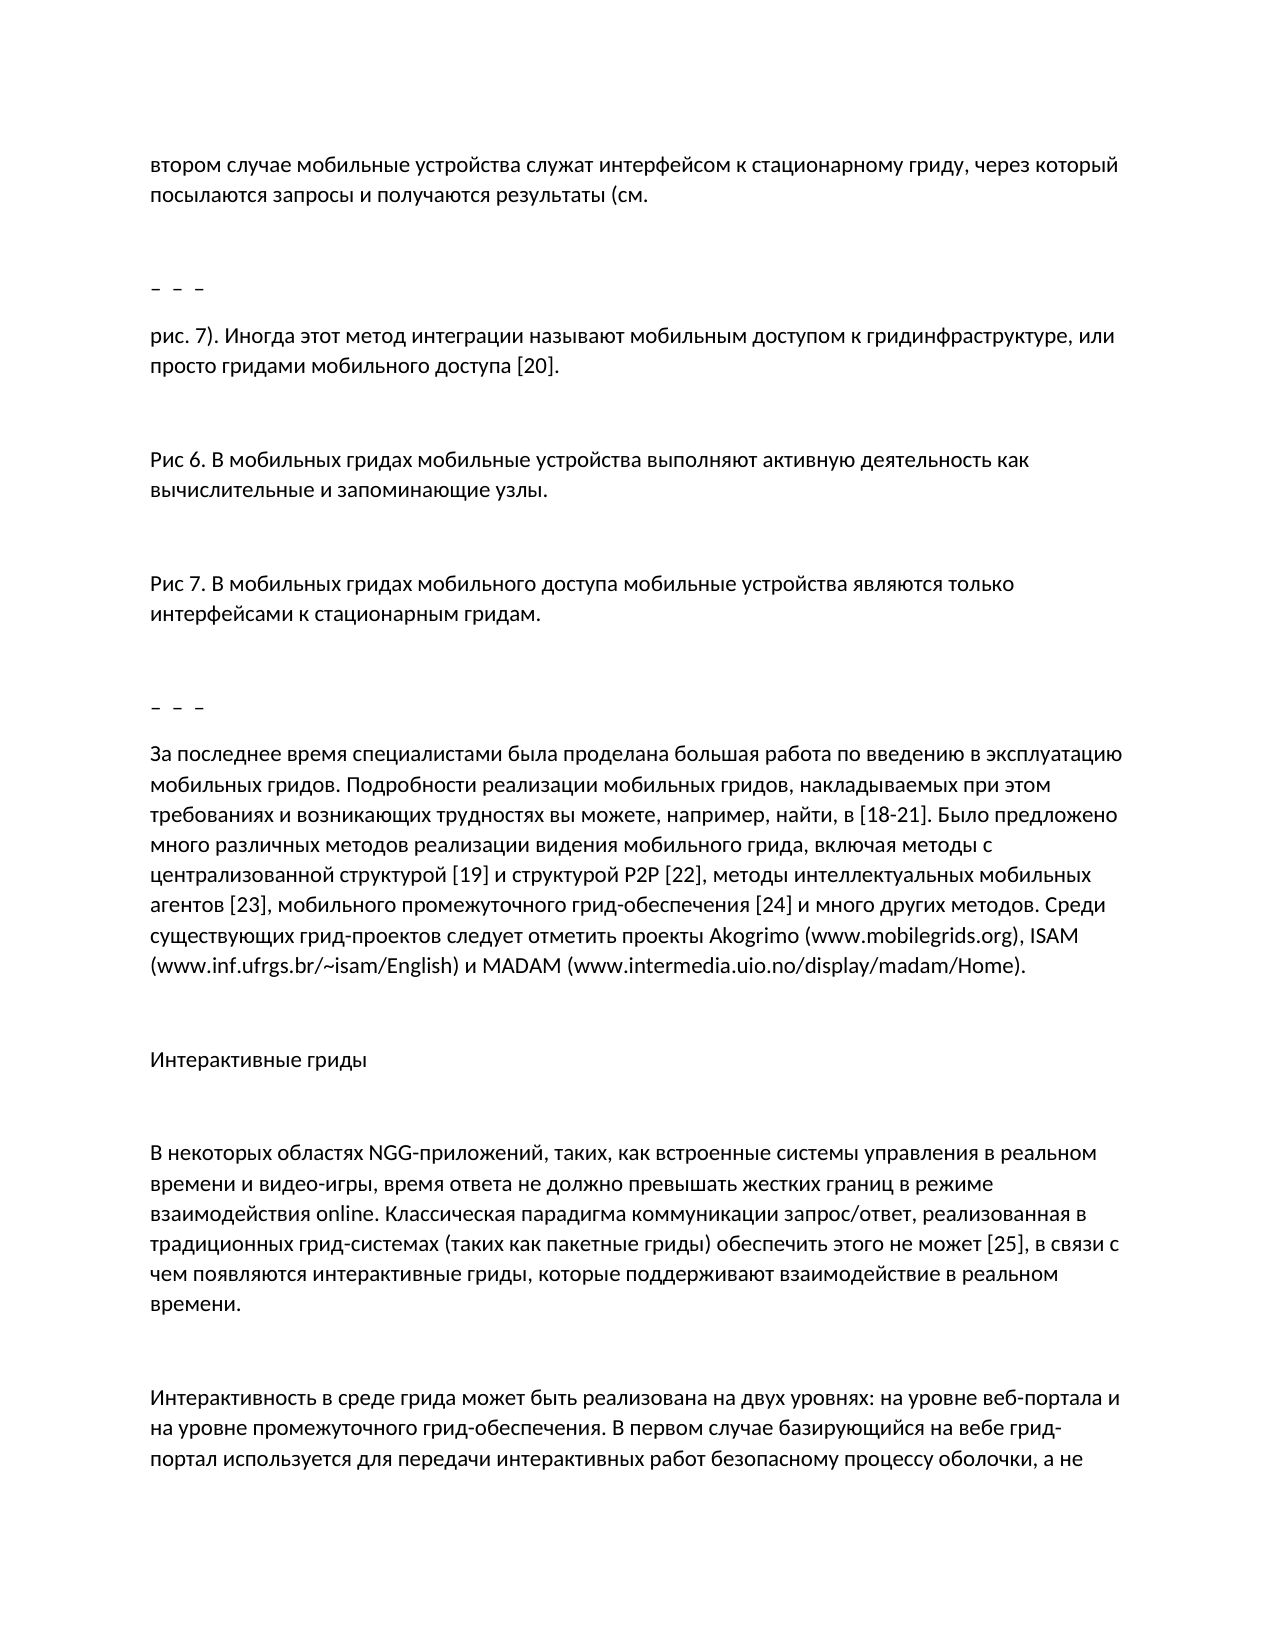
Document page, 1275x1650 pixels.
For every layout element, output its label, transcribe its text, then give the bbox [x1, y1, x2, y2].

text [150, 150, 1125, 208]
text рис. 7). Иногда этот метод интеграции называют мобильным доступом к гридинфраструктуре, или просто гридами мобильного доступа [20]. [150, 321, 1125, 379]
text Интерактивные гриды [150, 1045, 1125, 1073]
text – – – [150, 693, 1125, 721]
text Рис 6. В мобильных гридах мобильные устройства выполняют активную деятельность как вычислительные и запоминающие узлы. [150, 445, 1125, 503]
text Рис 7. В мобильных гридах мобильного доступа мобильные устройства являются только интерфейсами к стационарным гридам. [150, 569, 1125, 627]
text За последнее время специалистами была проделана большая работа по введению в эксплуатацию мобильных гридов. Подробности реализации мобильных гридов, накладываемых при этом требованиях и возникающих трудностях вы можете, например, найти, в [18-21]. Было предложено много различных методов реализации видения мобильного грида, включая методы с централизованной структурой [19] и структурой P2P [22], методы интеллектуальных мобильных агентов [23], мобильного промежуточного грид-обеспечения [24] и много других методов. Среди существующих грид-проектов следует отметить проекты Akogrimo (www.mobilegrids.org), ISAM (www.inf.ufrgs.br/~isam/English) и MADAM (www.intermedia.uio.no/display/madam/Home). [150, 739, 1125, 979]
text – – – [150, 274, 1125, 302]
text В некоторых областях NGG-приложений, таких, как встроенные системы управления в реальном времени и видео-игры, время ответа не должно превышать жестких границ в режиме взаимодействия online. Классическая парадигма коммуникации запрос/ответ, реализованная в традиционных грид-системах (таких как пакетные гриды) обеспечить этого не может [25], в связи с чем появляются интерактивные гриды, которые поддерживают взаимодействие в реальном времени. [150, 1138, 1125, 1318]
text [150, 1383, 1125, 1472]
